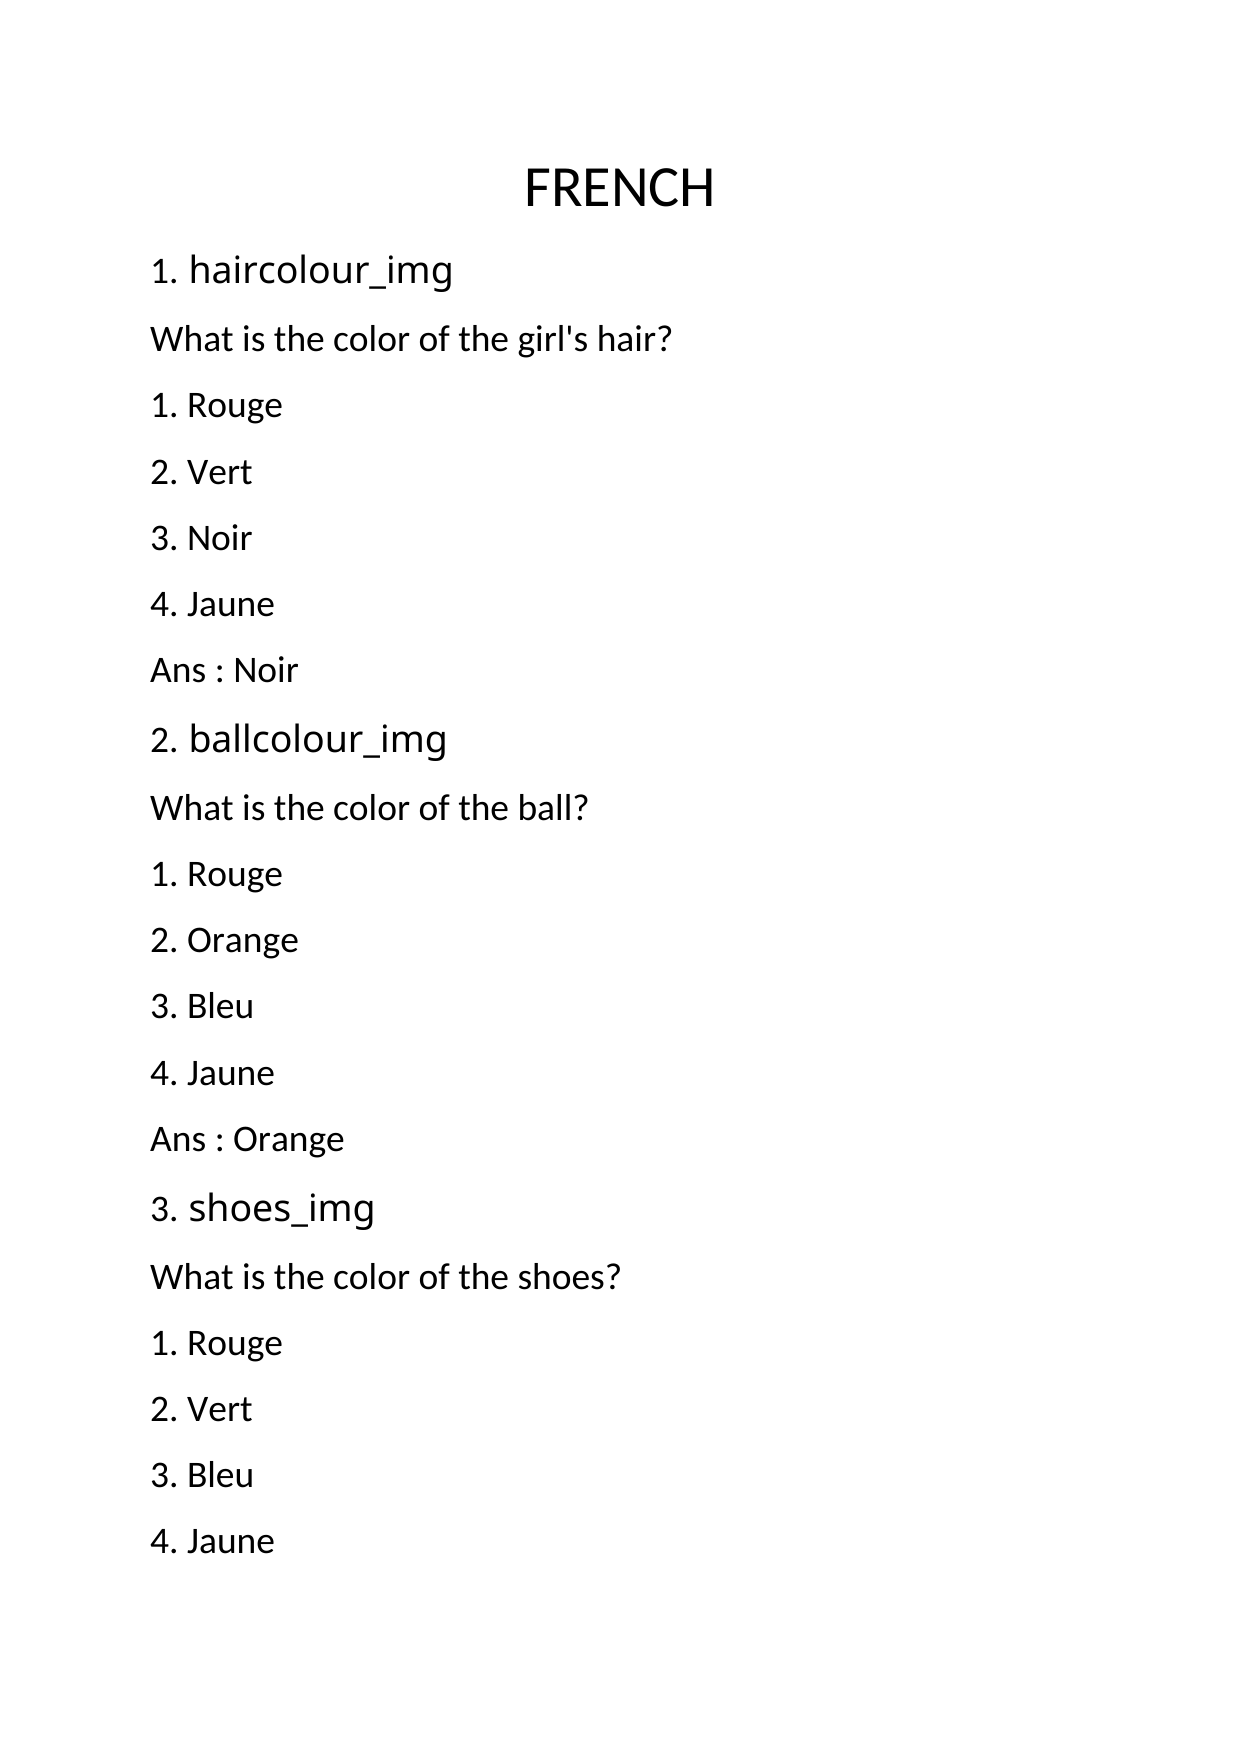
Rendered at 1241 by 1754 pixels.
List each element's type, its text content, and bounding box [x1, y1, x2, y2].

text 3. Bleu [150, 1451, 1090, 1497]
text What is the color of the girl's hair? [150, 315, 1090, 361]
text 3. Bleu [150, 982, 1090, 1028]
text 3. Noir [150, 514, 1090, 559]
text 2. ballcolour_img [150, 712, 1090, 763]
text 2. Vert [150, 448, 1090, 493]
text 1. Rouge [150, 381, 1090, 427]
text 1. haircolour_img [150, 243, 1090, 294]
text 4. Jaune [150, 580, 1090, 626]
text What is the color of the shoes? [150, 1253, 1090, 1298]
text 3. shoes_img [150, 1181, 1090, 1232]
text 4. Jaune [150, 1048, 1090, 1094]
text 1. Rouge [150, 1319, 1090, 1364]
text 1. Rouge [150, 850, 1090, 896]
text 2. Vert [150, 1385, 1090, 1431]
text Ans : Orange [150, 1115, 1090, 1161]
text 4. Jaune [150, 1517, 1090, 1563]
text 2. Orange [150, 916, 1090, 962]
text What is the color of the ball? [150, 784, 1090, 830]
text FRENCH [150, 150, 1090, 221]
text Ans : Noir [150, 646, 1090, 692]
